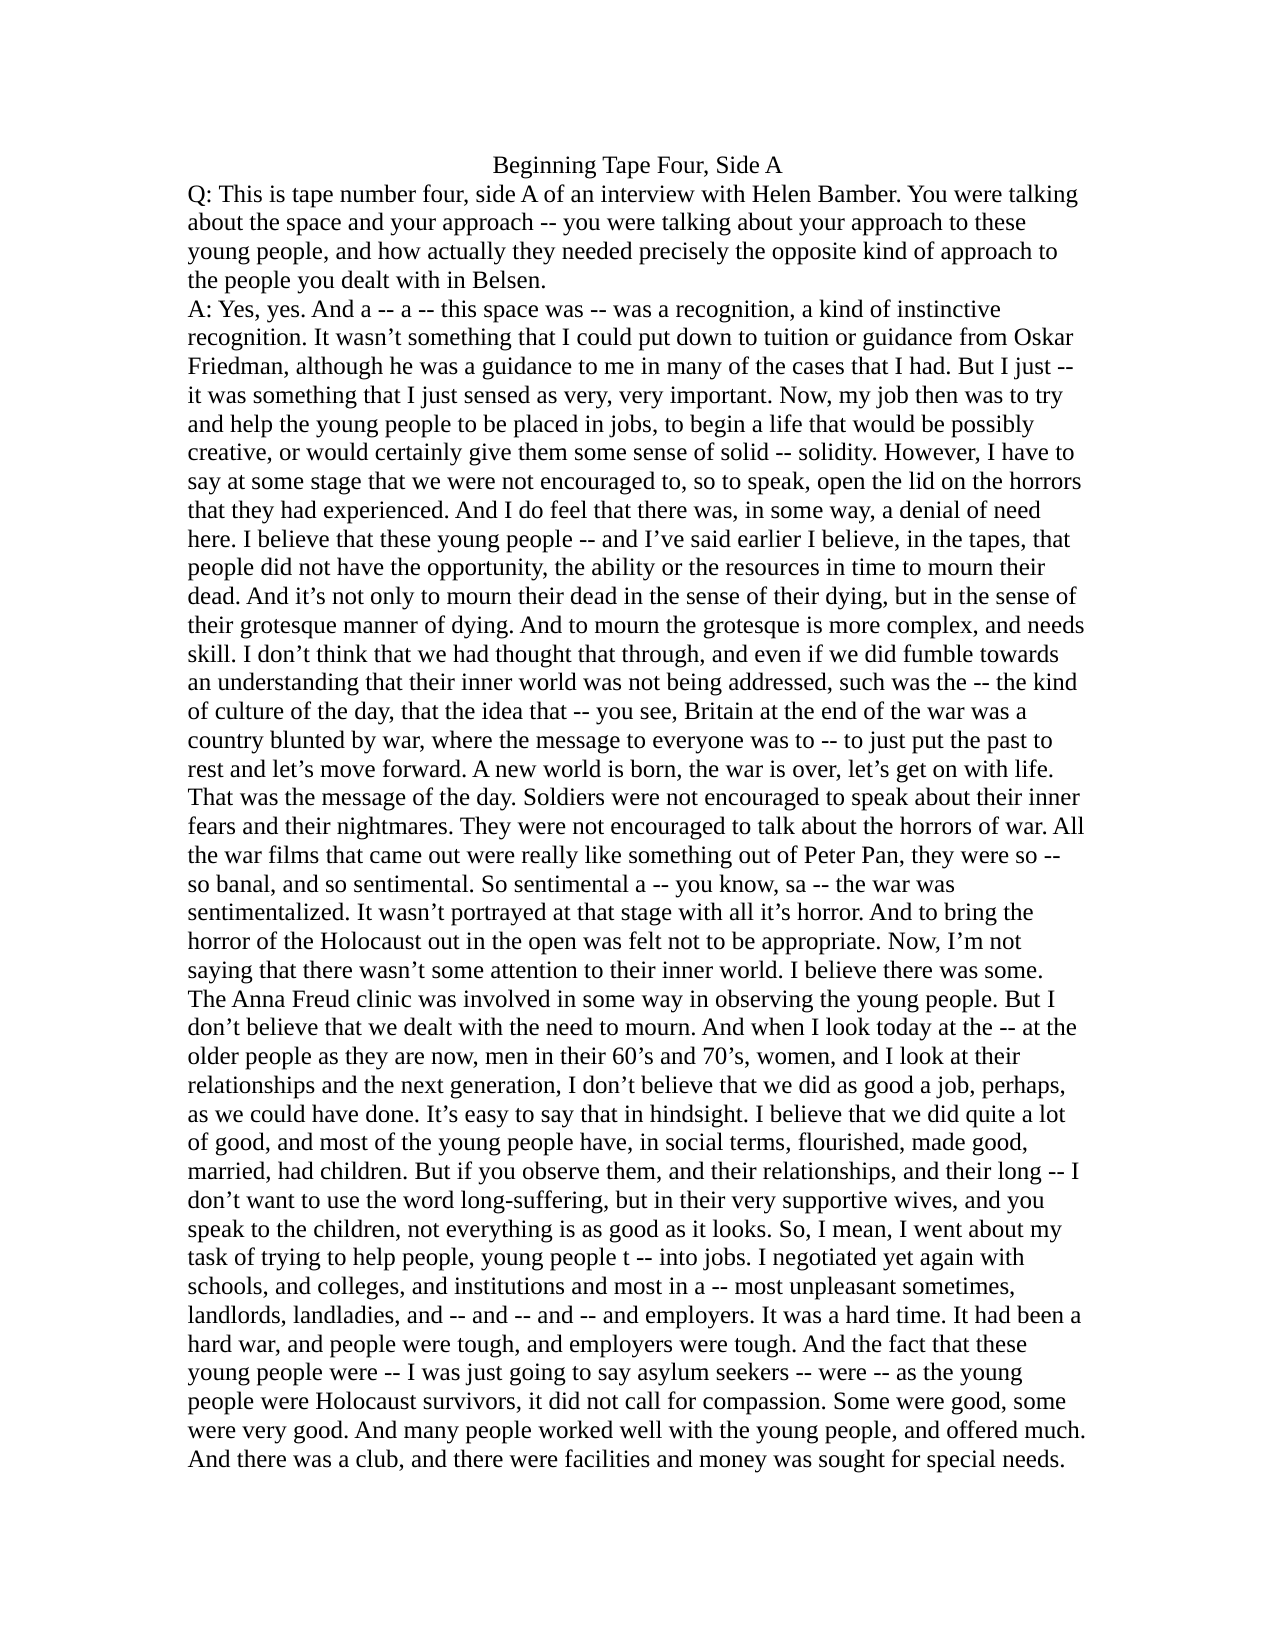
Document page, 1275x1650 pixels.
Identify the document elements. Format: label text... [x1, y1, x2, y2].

text Q: This is tape number four, side A of an interview with Helen Bamber. You were talking about the space and your approach -- you were talking about your approach to these young people, and how actually they needed precisely the opposite kind of approach to the people you dealt with in Belsen. [187, 179, 1087, 294]
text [187, 294, 1087, 1472]
text Beginning Tape Four, Side A [187, 150, 1087, 179]
